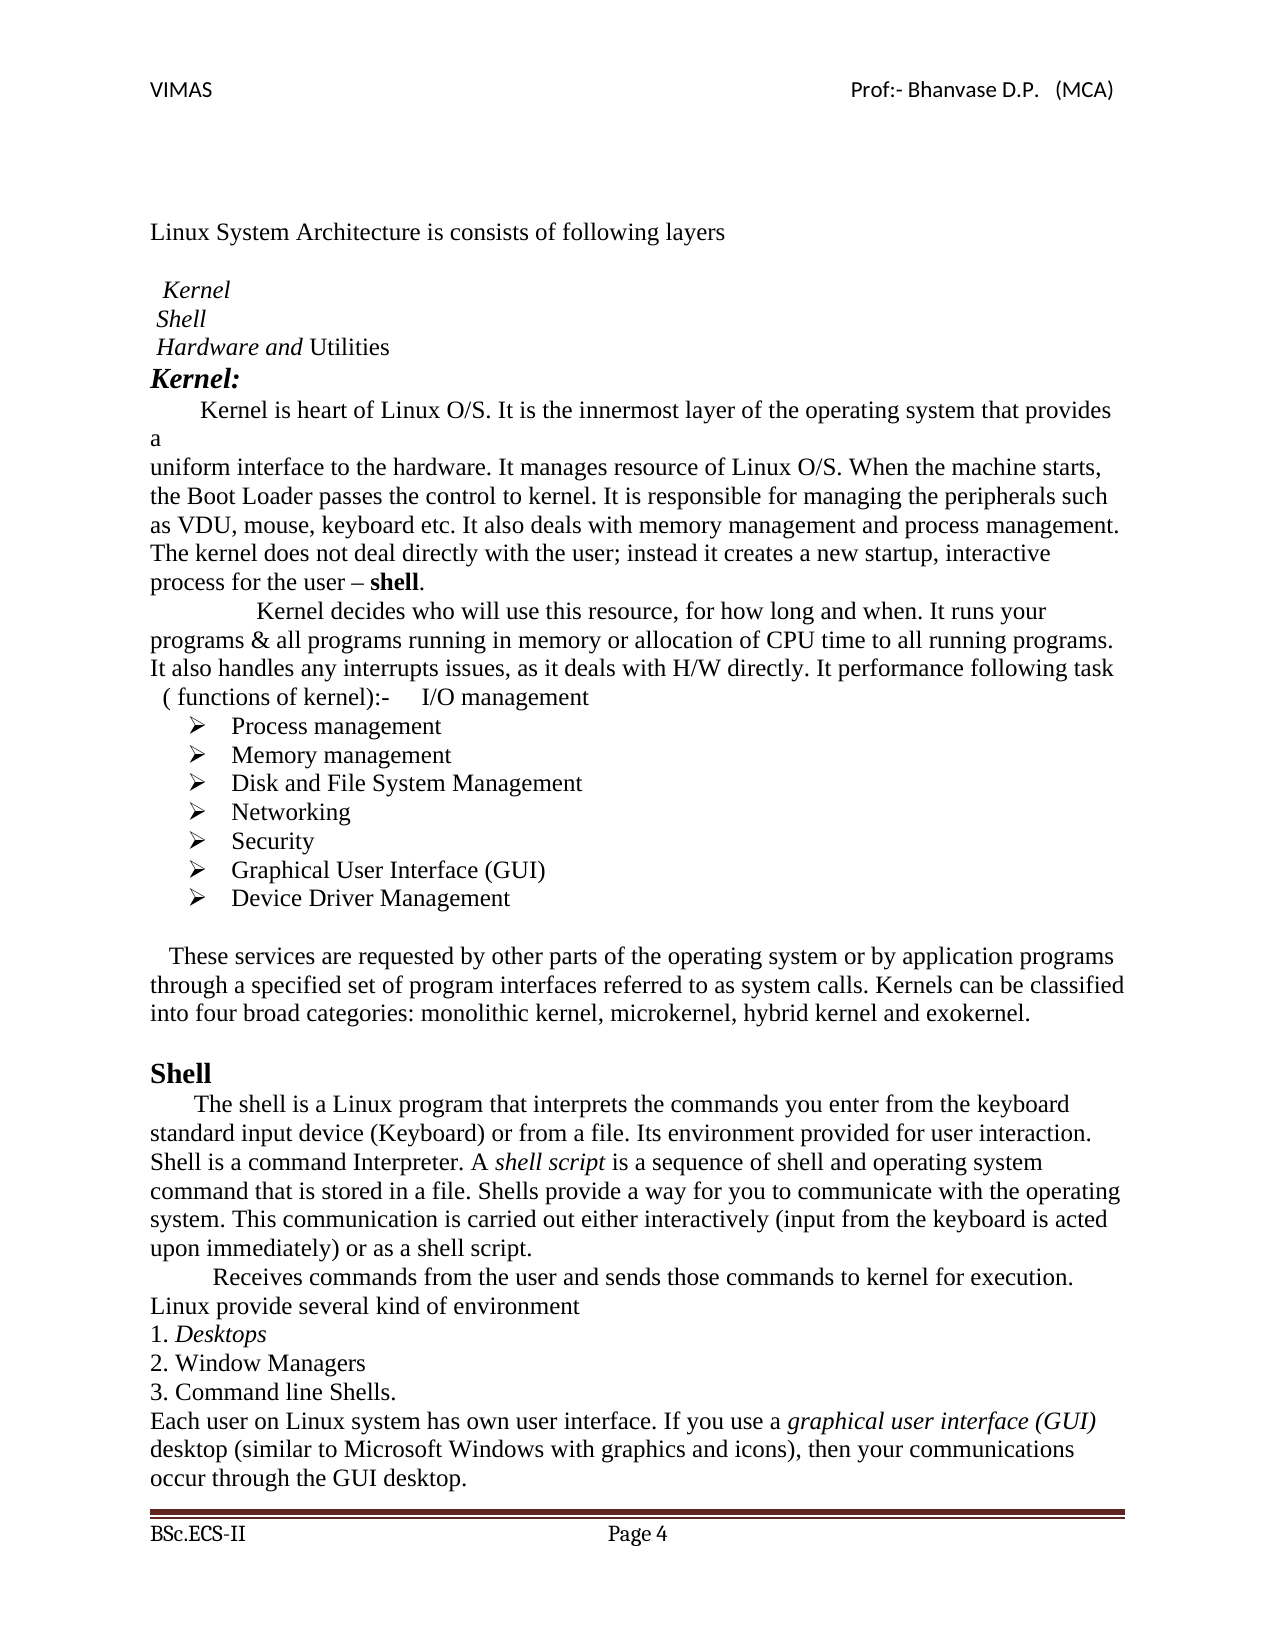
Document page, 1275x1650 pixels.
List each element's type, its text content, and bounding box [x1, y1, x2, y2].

text Kernel is heart of Linux O/S. It is the innermost layer of the operating system that provides a [150, 395, 1125, 452]
text Shell is a command Interpreter. A shell script is a sequence of shell and operating system command that is stored in a file. Shells provide a way for you to communicate with the operating system. This communication is carried out either interactively (input from the keyboard is acted upon immediately) or as a shell script. [150, 1147, 1125, 1262]
text Kernel decides who will use this resource, for how long and when. It runs your programs & all programs running in memory or allocation of CPU time to all running programs. It also handles any interrupts issues, as it deals with H/W directly. It performance following task [150, 596, 1125, 682]
list Process management [187, 711, 1125, 740]
text These services are requested by other parts of the operating system or by application programs [150, 941, 1125, 970]
list Security [187, 826, 1125, 855]
text Receives commands from the user and sends those commands to kernel for execution. Linux provide several kind of environment [150, 1262, 1125, 1319]
list Memory management [187, 740, 1125, 768]
list Networking [187, 797, 1125, 826]
text standard input device (Keyboard) or from a file. Its environment provided for user interaction. [150, 1118, 1125, 1147]
text uniform interface to the hardware. It manages resource of Linux O/S. When the machine starts, [150, 452, 1125, 481]
text Each user on Linux system has own user interface. If you use a graphical user interface (GUI) [150, 1406, 1125, 1434]
list Device Driver Management [187, 883, 1125, 912]
text the Boot Loader passes the control to kernel. It is responsible for managing the peripherals such as VDU, mouse, keyboard etc. It also deals with memory management and process management. The kernel does not deal directly with the user; instead it creates a new startup, interactive process for the user – shell. [150, 481, 1125, 596]
text desktop (similar to Microsoft Windows with graphics and icons), then your communications occur through the GUI desktop. [150, 1434, 1125, 1492]
text Shell [150, 1056, 1125, 1089]
text 1. Desktops [150, 1319, 1125, 1348]
text Kernel: [150, 361, 1125, 395]
list Disk and File System Management [187, 768, 1125, 797]
text Kernel [150, 275, 1125, 304]
text The shell is a Linux program that interprets the commands you enter from the keyboard [150, 1089, 1125, 1118]
text 3. Command line Shells. [150, 1377, 1125, 1406]
text Hardware and Utilities [150, 332, 1125, 361]
text Linux System Architecture is consists of following layers [150, 217, 1125, 246]
text 2. Window Managers [150, 1348, 1125, 1377]
text Shell [150, 304, 1125, 332]
list Graphical User Interface (GUI) [187, 855, 1125, 883]
text through a specified set of program interfaces referred to as system calls. Kernels can be classified into four broad categories: monolithic kernel, microkernel, hybrid kernel and exokernel. [150, 970, 1125, 1027]
text ( functions of kernel):-  I/O management [150, 682, 1125, 711]
